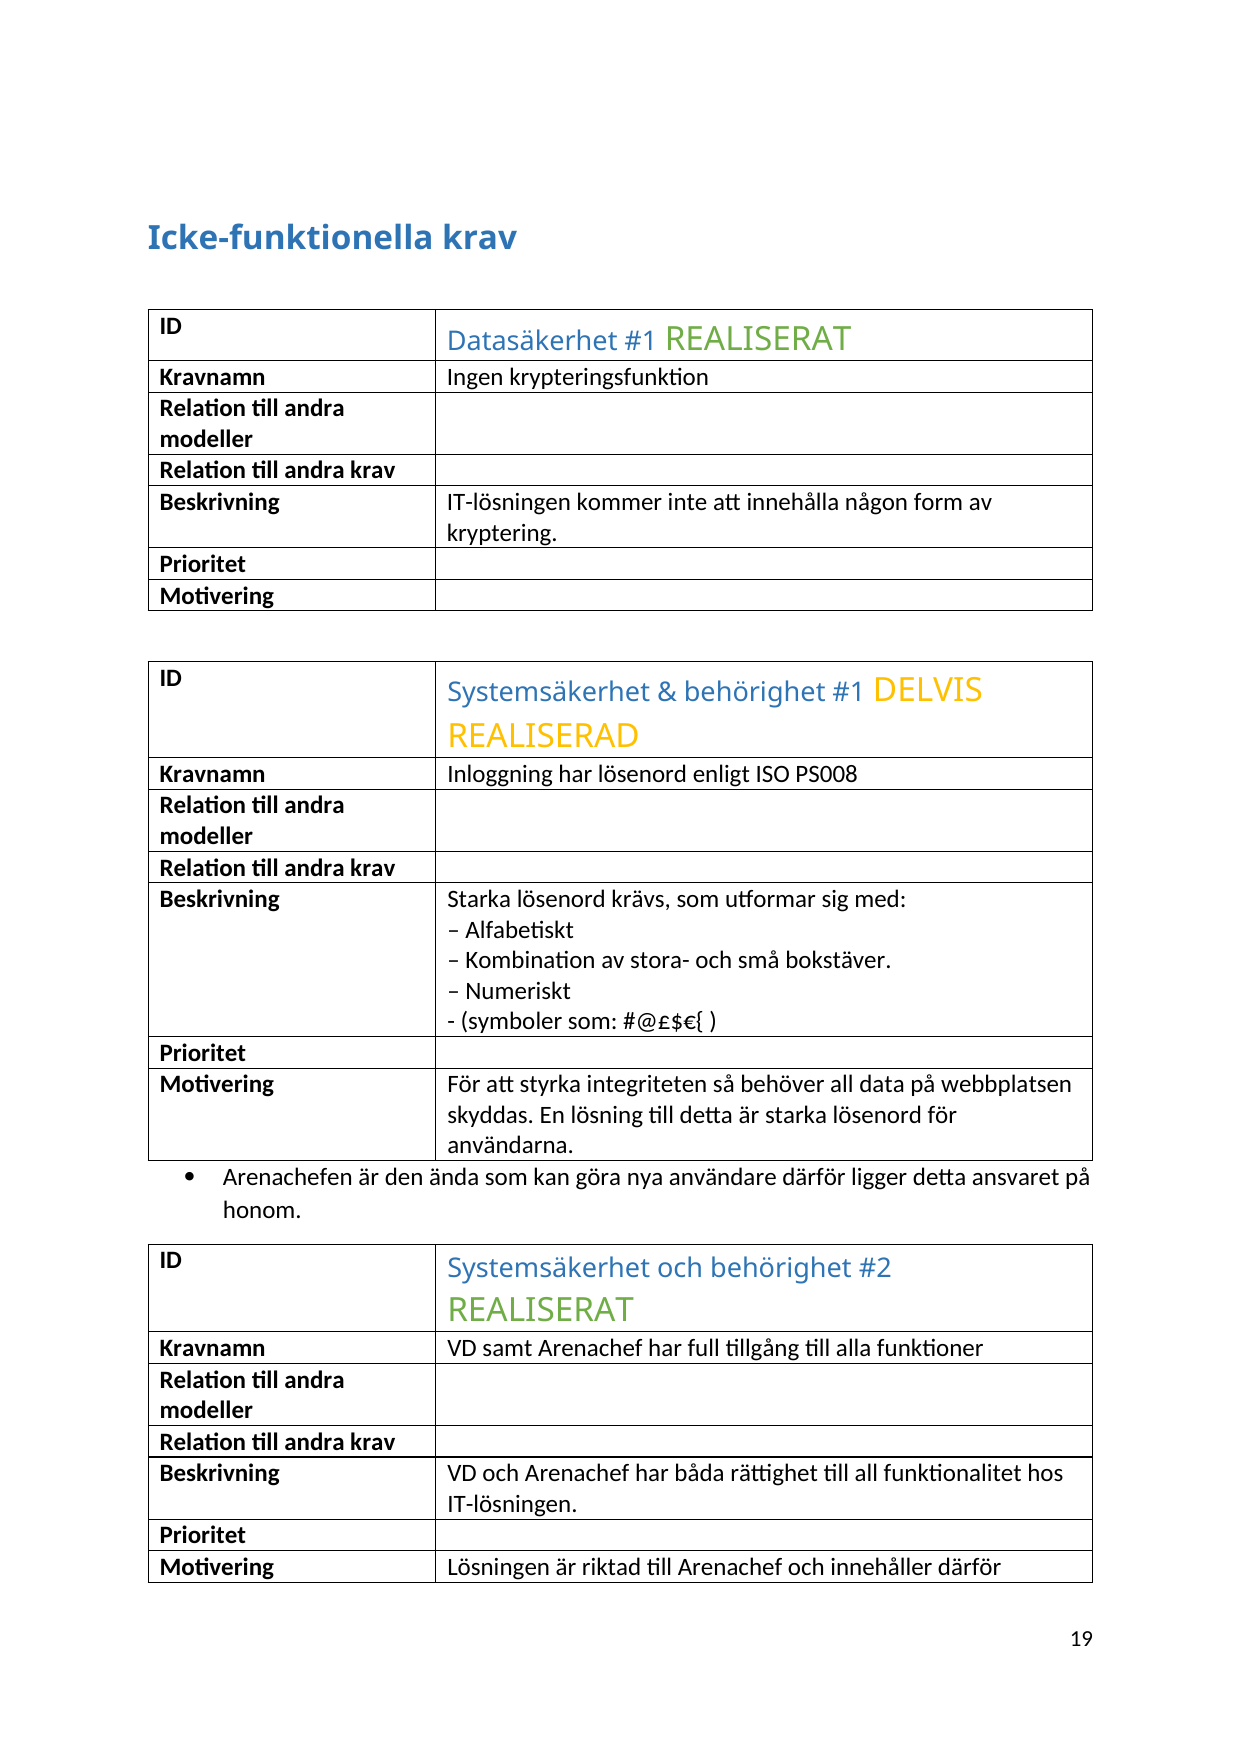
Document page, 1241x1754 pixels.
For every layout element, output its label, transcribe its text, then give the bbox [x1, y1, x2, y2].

table_cell [436, 548, 1092, 579]
table_cell Relation till andra krav [149, 852, 435, 882]
table_header ID [149, 1245, 435, 1331]
table_cell VD och Arenachef har båda rättighet till all funktionalitet hos IT-lösningen. [436, 1458, 1092, 1518]
table_cell VD samt Arenachef har full tillgång till alla funktioner [436, 1332, 1092, 1363]
table_cell Relation till andra modeller [149, 393, 435, 454]
table_header Datasäkerhet #1 REALISERAT [436, 310, 1092, 360]
table_cell [436, 790, 1092, 851]
table_cell [436, 1037, 1092, 1067]
table_cell IT-lösningen kommer inte att innehålla någon form av kryptering. [436, 486, 1092, 547]
table_cell Relation till andra modeller [149, 790, 435, 851]
table_cell Beskrivning [149, 1458, 435, 1518]
table_cell Beskrivning [149, 486, 435, 547]
table_header Systemsäkerhet & behörighet #1 DELVIS REALISERAD [436, 662, 1092, 757]
table_cell [436, 1426, 1092, 1456]
table_cell Motivering [149, 580, 435, 610]
table_cell Kravnamn [149, 361, 435, 392]
table_cell Motivering [149, 1551, 435, 1582]
table_cell För att styrka integriteten så behöver all data på webbplatsen skyddas. En lösning till detta är starka lösenord för användarna. [436, 1069, 1092, 1160]
table_header Systemsäkerhet och behörighet #2 REALISERAT [436, 1245, 1092, 1331]
subtitle Icke-funktionella krav [148, 213, 1093, 259]
table_cell Kravnamn [149, 758, 435, 789]
list Arenachefen är den ända som kan göra nya användare därför ligger detta ansvaret på honom. [185, 1161, 1093, 1224]
table_cell Inloggning har lösenord enligt ISO PS008 [436, 758, 1092, 789]
table_cell [436, 393, 1092, 454]
table_cell [436, 1520, 1092, 1550]
table_cell [436, 580, 1092, 610]
table_cell Prioritet [149, 1520, 435, 1550]
table_cell Prioritet [149, 1037, 435, 1067]
table_cell [436, 852, 1092, 882]
table_cell Ingen krypteringsfunktion [436, 361, 1092, 392]
table_cell [436, 1364, 1092, 1425]
table_cell Relation till andra krav [149, 1426, 435, 1456]
table_cell Motivering [149, 1069, 435, 1160]
table_cell Starka lösenord krävs, som utformar sig med: – Alfabetiskt – Kombination av stora- och små bokstäver. – Numeriskt - (symboler som: #@£$€{ ) [436, 883, 1092, 1036]
table_cell Relation till andra krav [149, 455, 435, 485]
table_header ID [149, 310, 435, 360]
table_cell Beskrivning [149, 883, 435, 1036]
table_cell [436, 455, 1092, 485]
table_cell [436, 1551, 1092, 1582]
table_cell Prioritet [149, 548, 435, 579]
table_header ID [149, 662, 435, 757]
table_cell Relation till andra modeller [149, 1364, 435, 1425]
table_cell Kravnamn [149, 1332, 435, 1363]
